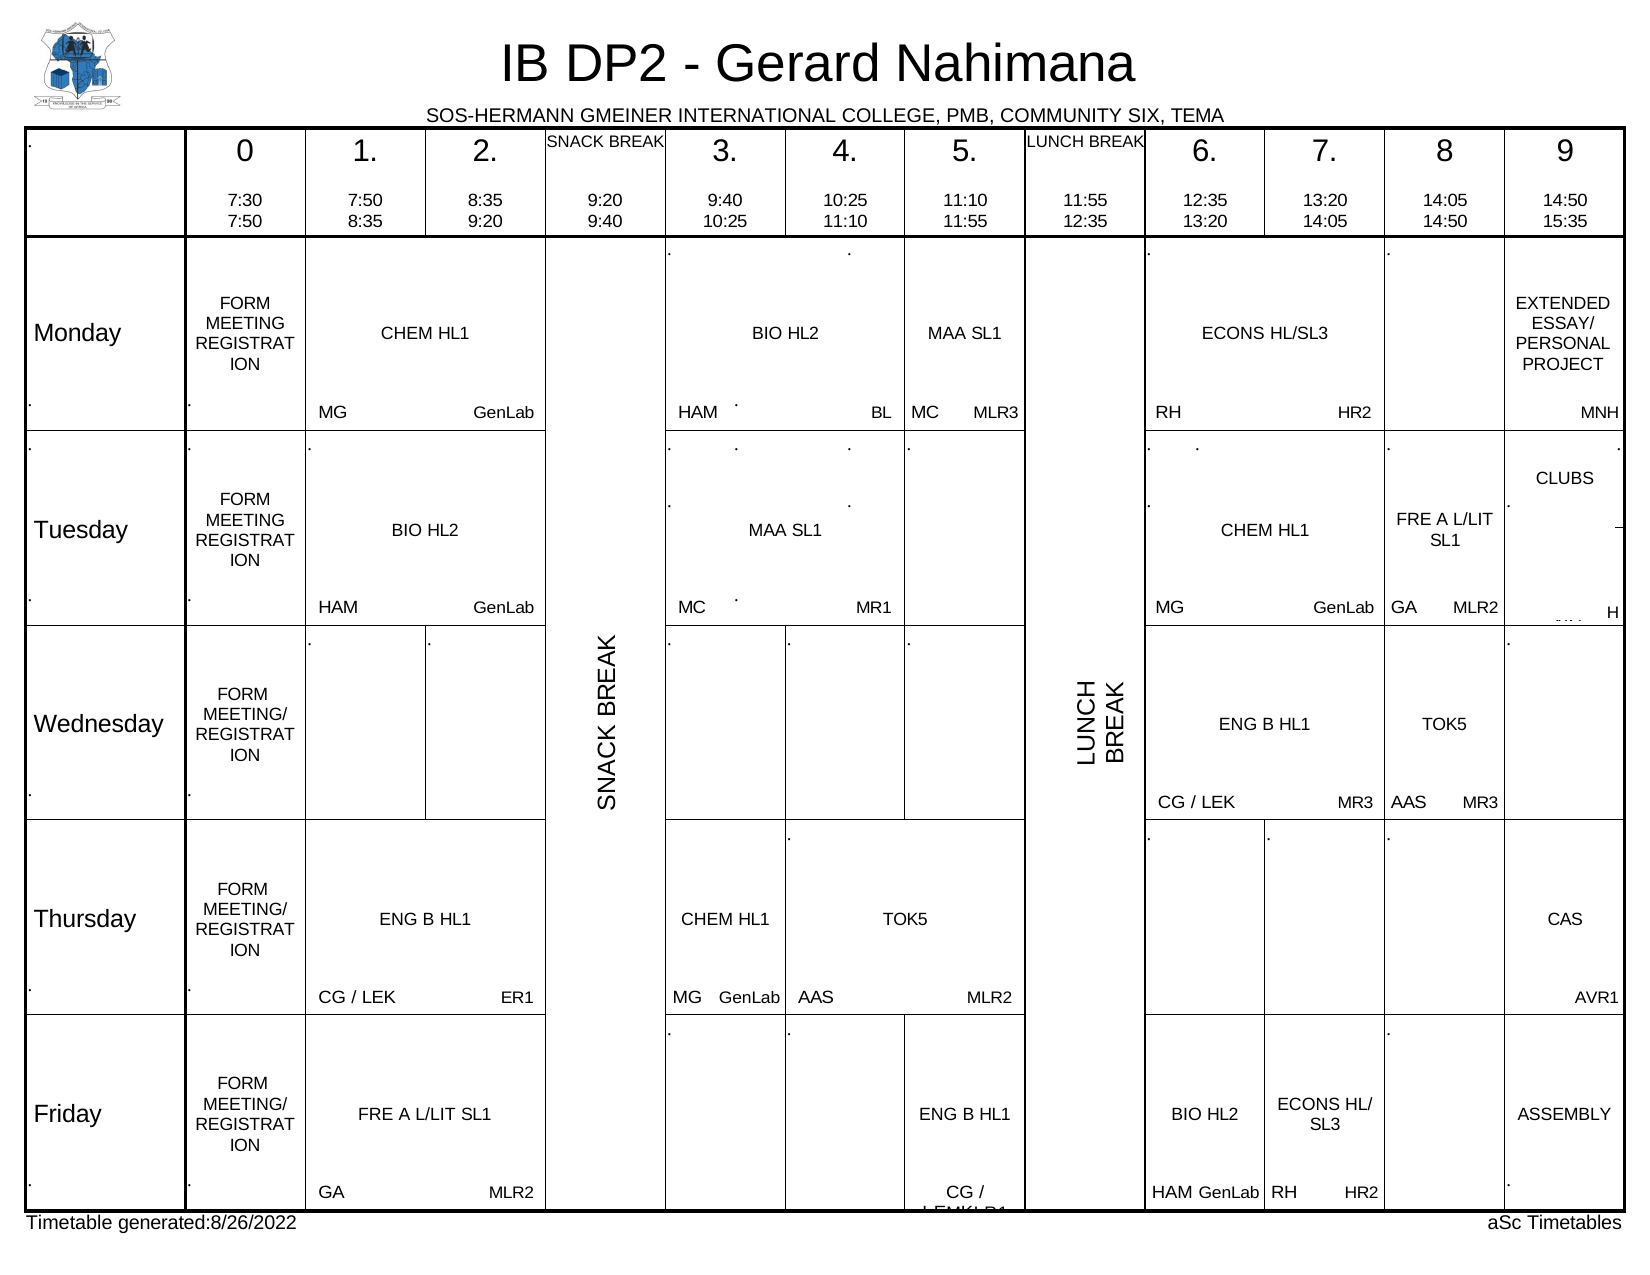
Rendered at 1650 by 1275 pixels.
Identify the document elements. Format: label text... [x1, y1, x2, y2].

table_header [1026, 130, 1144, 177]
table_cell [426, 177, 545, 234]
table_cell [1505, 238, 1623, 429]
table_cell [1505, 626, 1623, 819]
picture [33, 21, 124, 111]
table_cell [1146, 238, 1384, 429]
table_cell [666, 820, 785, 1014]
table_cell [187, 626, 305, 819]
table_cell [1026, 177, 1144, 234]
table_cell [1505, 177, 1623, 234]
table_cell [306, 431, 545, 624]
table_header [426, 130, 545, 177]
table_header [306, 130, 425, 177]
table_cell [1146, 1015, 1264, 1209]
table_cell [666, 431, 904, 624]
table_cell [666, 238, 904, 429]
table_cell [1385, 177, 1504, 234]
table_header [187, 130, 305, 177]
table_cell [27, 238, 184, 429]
text SOS-HERMANN GMEINER INTERNATIONAL COLLEGE, PMB, COMMUNITY SIX, TEMA [250, 104, 1400, 126]
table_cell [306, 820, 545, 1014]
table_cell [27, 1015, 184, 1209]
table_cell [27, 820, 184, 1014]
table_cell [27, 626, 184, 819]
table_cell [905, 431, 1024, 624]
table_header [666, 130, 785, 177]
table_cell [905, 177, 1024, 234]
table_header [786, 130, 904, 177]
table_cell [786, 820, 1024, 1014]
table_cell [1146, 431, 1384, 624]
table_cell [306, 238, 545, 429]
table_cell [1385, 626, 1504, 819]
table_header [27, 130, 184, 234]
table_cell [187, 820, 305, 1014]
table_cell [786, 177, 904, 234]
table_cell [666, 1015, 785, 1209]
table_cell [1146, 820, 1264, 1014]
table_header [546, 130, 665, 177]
subtitle IB DP2 - Gerard Nahimana [249, 32, 1387, 93]
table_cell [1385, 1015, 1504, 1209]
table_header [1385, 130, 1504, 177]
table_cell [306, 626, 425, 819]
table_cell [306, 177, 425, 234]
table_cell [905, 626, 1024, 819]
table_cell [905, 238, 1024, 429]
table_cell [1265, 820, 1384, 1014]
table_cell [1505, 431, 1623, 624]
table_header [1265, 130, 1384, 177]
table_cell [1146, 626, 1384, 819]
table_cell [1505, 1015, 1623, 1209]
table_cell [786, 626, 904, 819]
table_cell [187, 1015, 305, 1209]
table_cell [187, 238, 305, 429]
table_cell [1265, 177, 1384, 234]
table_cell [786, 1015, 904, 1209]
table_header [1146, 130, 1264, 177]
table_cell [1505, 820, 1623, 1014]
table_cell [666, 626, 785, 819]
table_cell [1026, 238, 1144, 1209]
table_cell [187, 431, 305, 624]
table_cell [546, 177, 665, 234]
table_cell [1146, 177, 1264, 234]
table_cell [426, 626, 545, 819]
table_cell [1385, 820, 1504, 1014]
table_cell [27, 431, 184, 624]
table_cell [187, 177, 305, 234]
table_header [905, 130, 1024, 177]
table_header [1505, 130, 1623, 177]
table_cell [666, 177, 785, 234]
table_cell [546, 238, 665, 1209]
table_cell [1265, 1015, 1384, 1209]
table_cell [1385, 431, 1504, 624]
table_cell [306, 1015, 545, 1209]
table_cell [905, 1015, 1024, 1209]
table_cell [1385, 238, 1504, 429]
